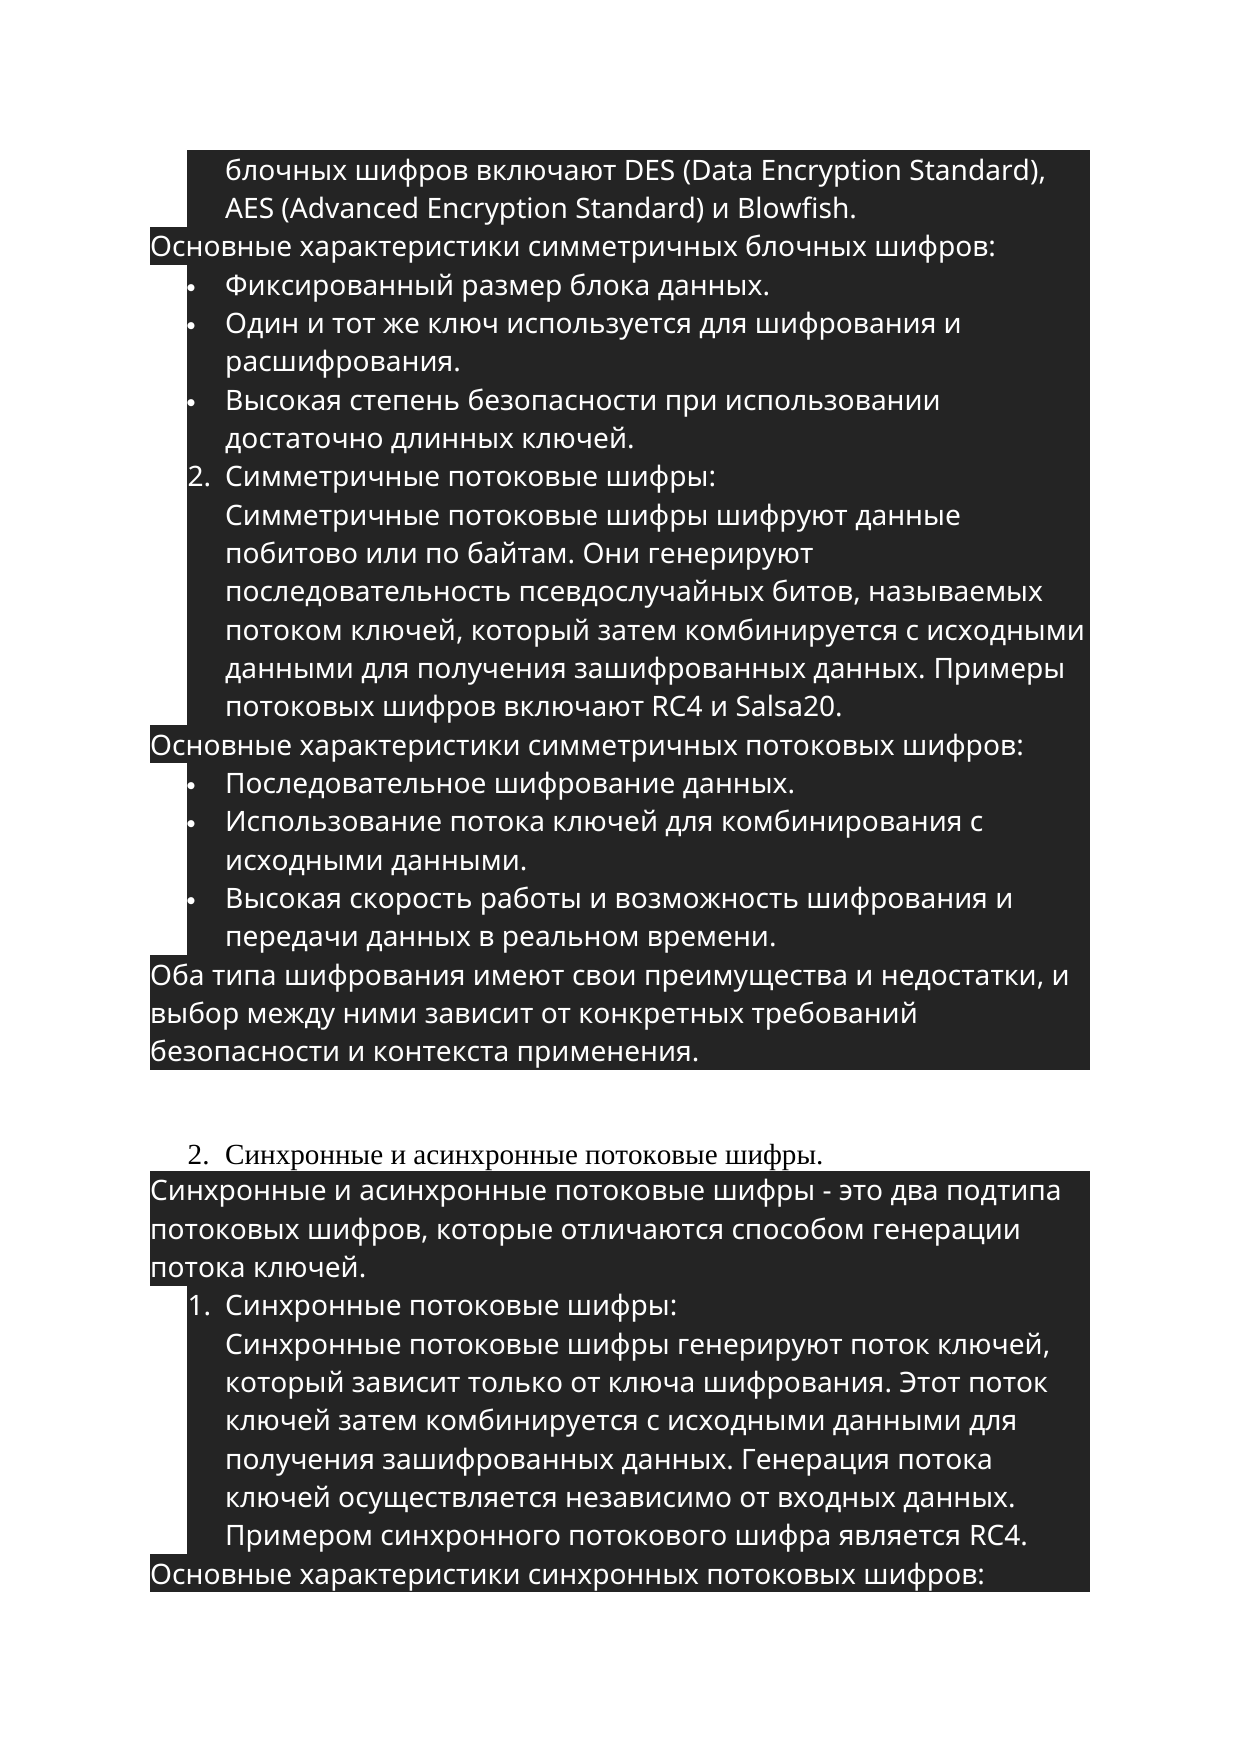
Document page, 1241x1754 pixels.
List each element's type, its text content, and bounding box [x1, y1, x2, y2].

list Последовательное шифрование данных. [187, 763, 1090, 802]
list Высокая степень безопасности при использовании достаточно длинных ключей. [187, 380, 1090, 457]
list Синхронные потоковые шифры: Синхронные потоковые шифры генерируют поток ключей, который зависит только от ключа шифрования. Этот поток ключей затем комбинируется с исходными данными для получения зашифрованных данных. Генерация потока ключей осуществляется независимо от входных данных. Примером синхронного потокового шифра является RC4. [187, 1286, 1090, 1554]
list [187, 150, 1090, 227]
list Использование потока ключей для комбинирования с исходными данными. [187, 802, 1090, 878]
text Основные характеристики синхронных потоковых шифров: [150, 1554, 1090, 1592]
list Фиксированный размер блока данных. [187, 265, 1090, 303]
text Основные характеристики симметричных блочных шифров: [150, 227, 1090, 265]
list Высокая скорость работы и возможность шифрования и передачи данных в реальном времени. [187, 878, 1090, 955]
list Синхронные и асинхронные потоковые шифры. [187, 1137, 1090, 1171]
text Оба типа шифрования имеют свои преимущества и недостатки, и выбор между ними зависит от конкретных требований безопасности и контекста применения. [150, 955, 1090, 1070]
text Синхронные и асинхронные потоковые шифры - это два подтипа потоковых шифров, которые отличаются способом генерации потока ключей. [150, 1171, 1090, 1286]
list Симметричные потоковые шифры: Симметричные потоковые шифры шифруют данные побитово или по байтам. Они генерируют последовательность псевдослучайных битов, называемых потоком ключей, который затем комбинируется с исходными данными для получения зашифрованных данных. Примеры потоковых шифров включают RC4 и Salsa20. [187, 457, 1090, 725]
text Основные характеристики симметричных потоковых шифров: [150, 725, 1090, 763]
list Один и тот же ключ используется для шифрования и расшифрования. [187, 303, 1090, 380]
